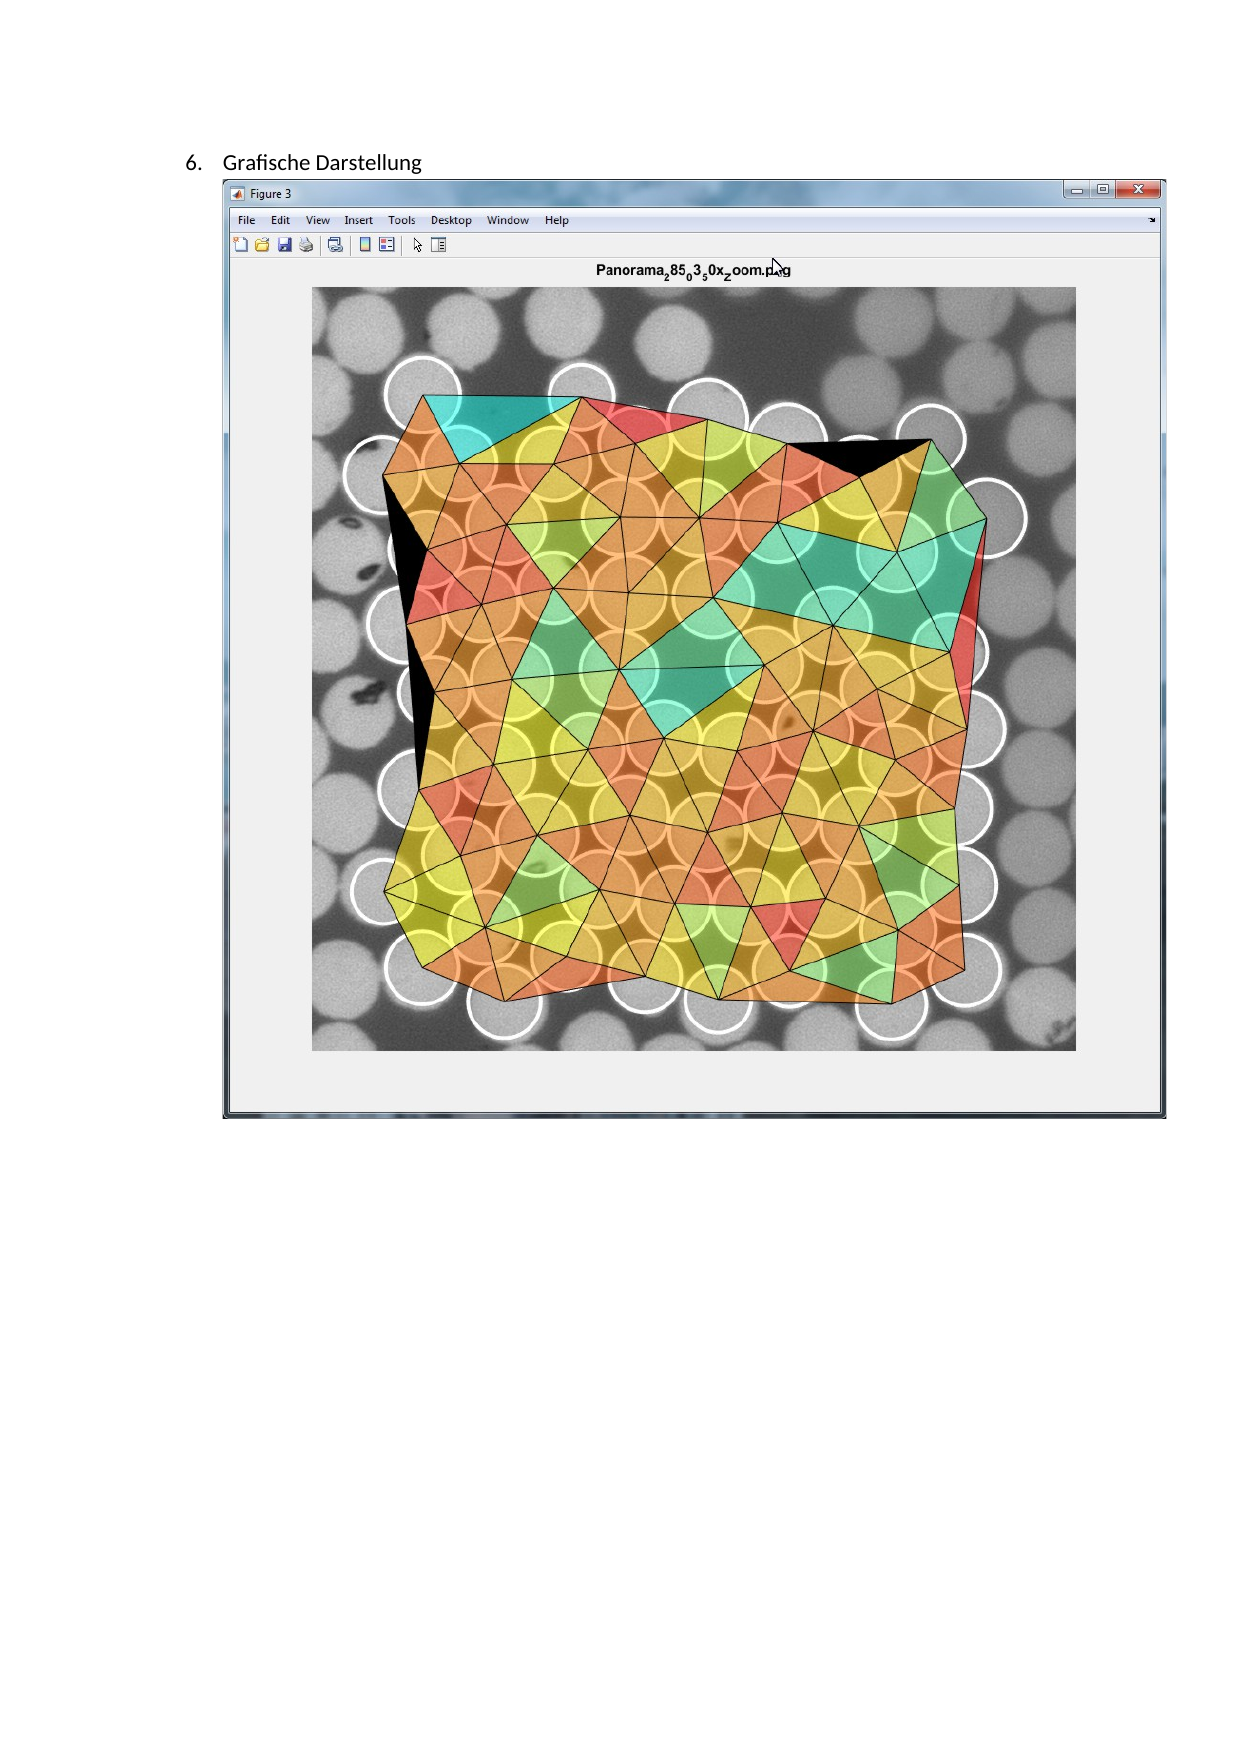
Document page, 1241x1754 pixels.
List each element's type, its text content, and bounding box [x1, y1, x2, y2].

picture [222, 179, 1167, 1119]
